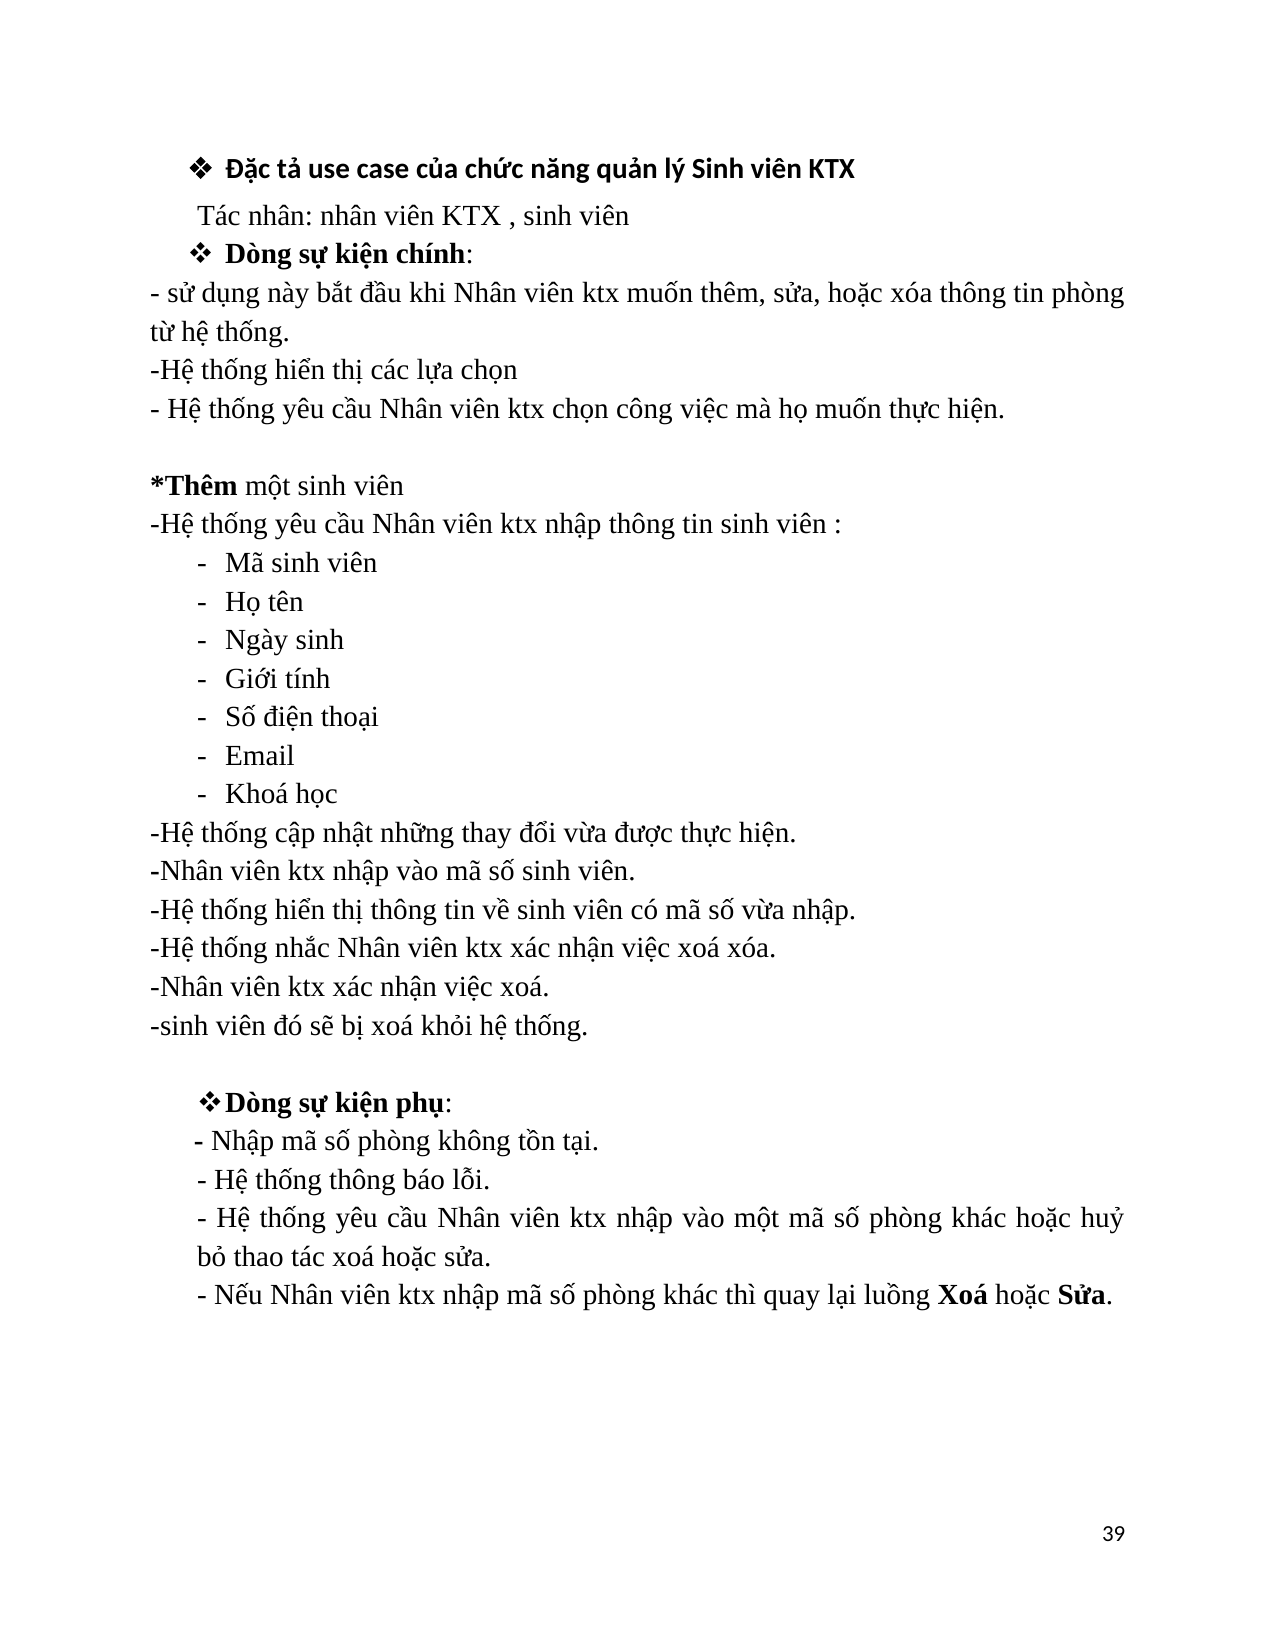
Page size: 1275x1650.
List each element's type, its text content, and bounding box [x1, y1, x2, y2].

text - sử dụng này bắt đầu khi Nhân viên ktx muốn thêm, sửa, hoặc xóa thông tin phòng từ hệ thống. [150, 275, 1125, 347]
text -Hệ thống hiển thị thông tin về sinh viên có mã số vừa nhập. [150, 892, 1125, 926]
text -Hệ thống cập nhật những thay đổi vừa được thực hiện. [150, 815, 1125, 848]
text - Hệ thống yêu cầu Nhân viên ktx nhập vào một mã số phòng khác hoặc huỷ bỏ thao tác xoá hoặc sửa. [197, 1200, 1125, 1272]
list Mã sinh viên [150, 545, 1125, 579]
text *Thêm một sinh viên [150, 468, 1125, 502]
list Email [150, 738, 1125, 771]
list Dòng sự kiện phụ: [150, 1085, 1125, 1118]
list Giới tính [150, 661, 1125, 694]
list Dòng sự kiện chính: [187, 237, 1125, 270]
text - Nếu Nhân viên ktx nhập mã số phòng khác thì quay lại luồng Xoá hoặc Sửa. [197, 1277, 1125, 1311]
text -Hệ thống hiển thị các lựa chọn [150, 352, 1125, 386]
text - Hệ thống yêu cầu Nhân viên ktx chọn công việc mà họ muốn thực hiện. [150, 391, 1125, 424]
list Khoá học [150, 776, 1125, 810]
list Họ tên [150, 584, 1125, 617]
text -Nhân viên ktx nhập vào mã số sinh viên. [150, 853, 1125, 887]
list Số điện thoại [150, 699, 1125, 733]
text -Hệ thống yêu cầu Nhân viên ktx nhập thông tin sinh viên : [150, 507, 1125, 540]
text -sinh viên đó sẽ bị xoá khỏi hệ thống. [150, 1008, 1125, 1041]
text - Nhập mã số phòng không tồn tại. [150, 1123, 1125, 1157]
text Tác nhân: nhân viên KTX , sinh viên [150, 198, 1125, 232]
list Đặc tả use case của chức năng quản lý Sinh viên KTX [187, 150, 1125, 186]
list Ngày sinh [150, 622, 1125, 656]
text -Hệ thống nhắc Nhân viên ktx xác nhận việc xoá xóa. [150, 931, 1125, 964]
text - Hệ thống thông báo lỗi. [197, 1162, 1125, 1195]
text -Nhân viên ktx xác nhận việc xoá. [150, 969, 1125, 1003]
